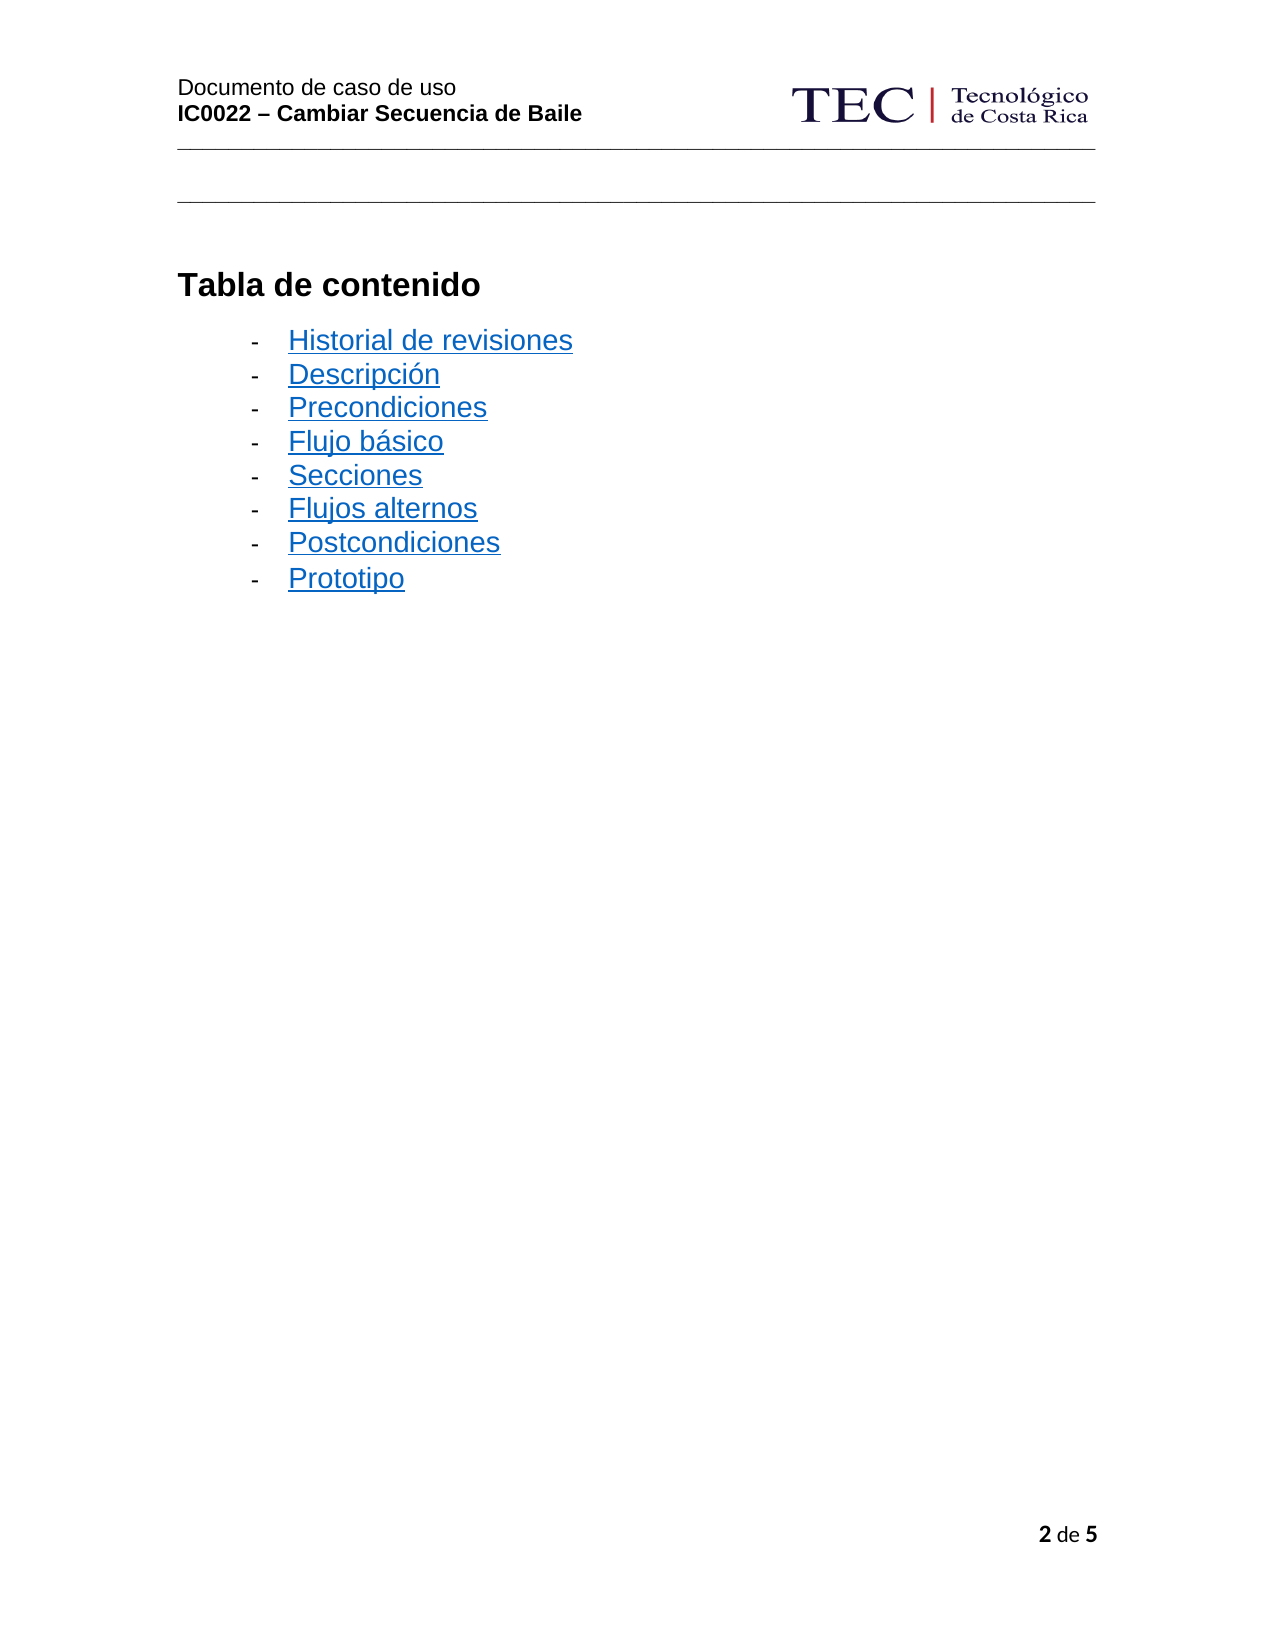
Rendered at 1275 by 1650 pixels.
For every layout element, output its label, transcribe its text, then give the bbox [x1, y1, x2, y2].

list Descripción [251, 357, 1098, 391]
picture [781, 75, 1098, 132]
text ________________________________________________________________________ [177, 179, 1098, 206]
list Historial de revisiones [251, 323, 1098, 357]
list Flujos alternos [251, 491, 1098, 525]
list Flujo básico [251, 424, 1098, 458]
list Prototipo [251, 561, 1098, 594]
list Precondiciones [251, 391, 1098, 424]
text Tabla de contenido [177, 265, 1098, 304]
list Postcondiciones [251, 525, 1098, 558]
list Secciones [251, 458, 1098, 491]
